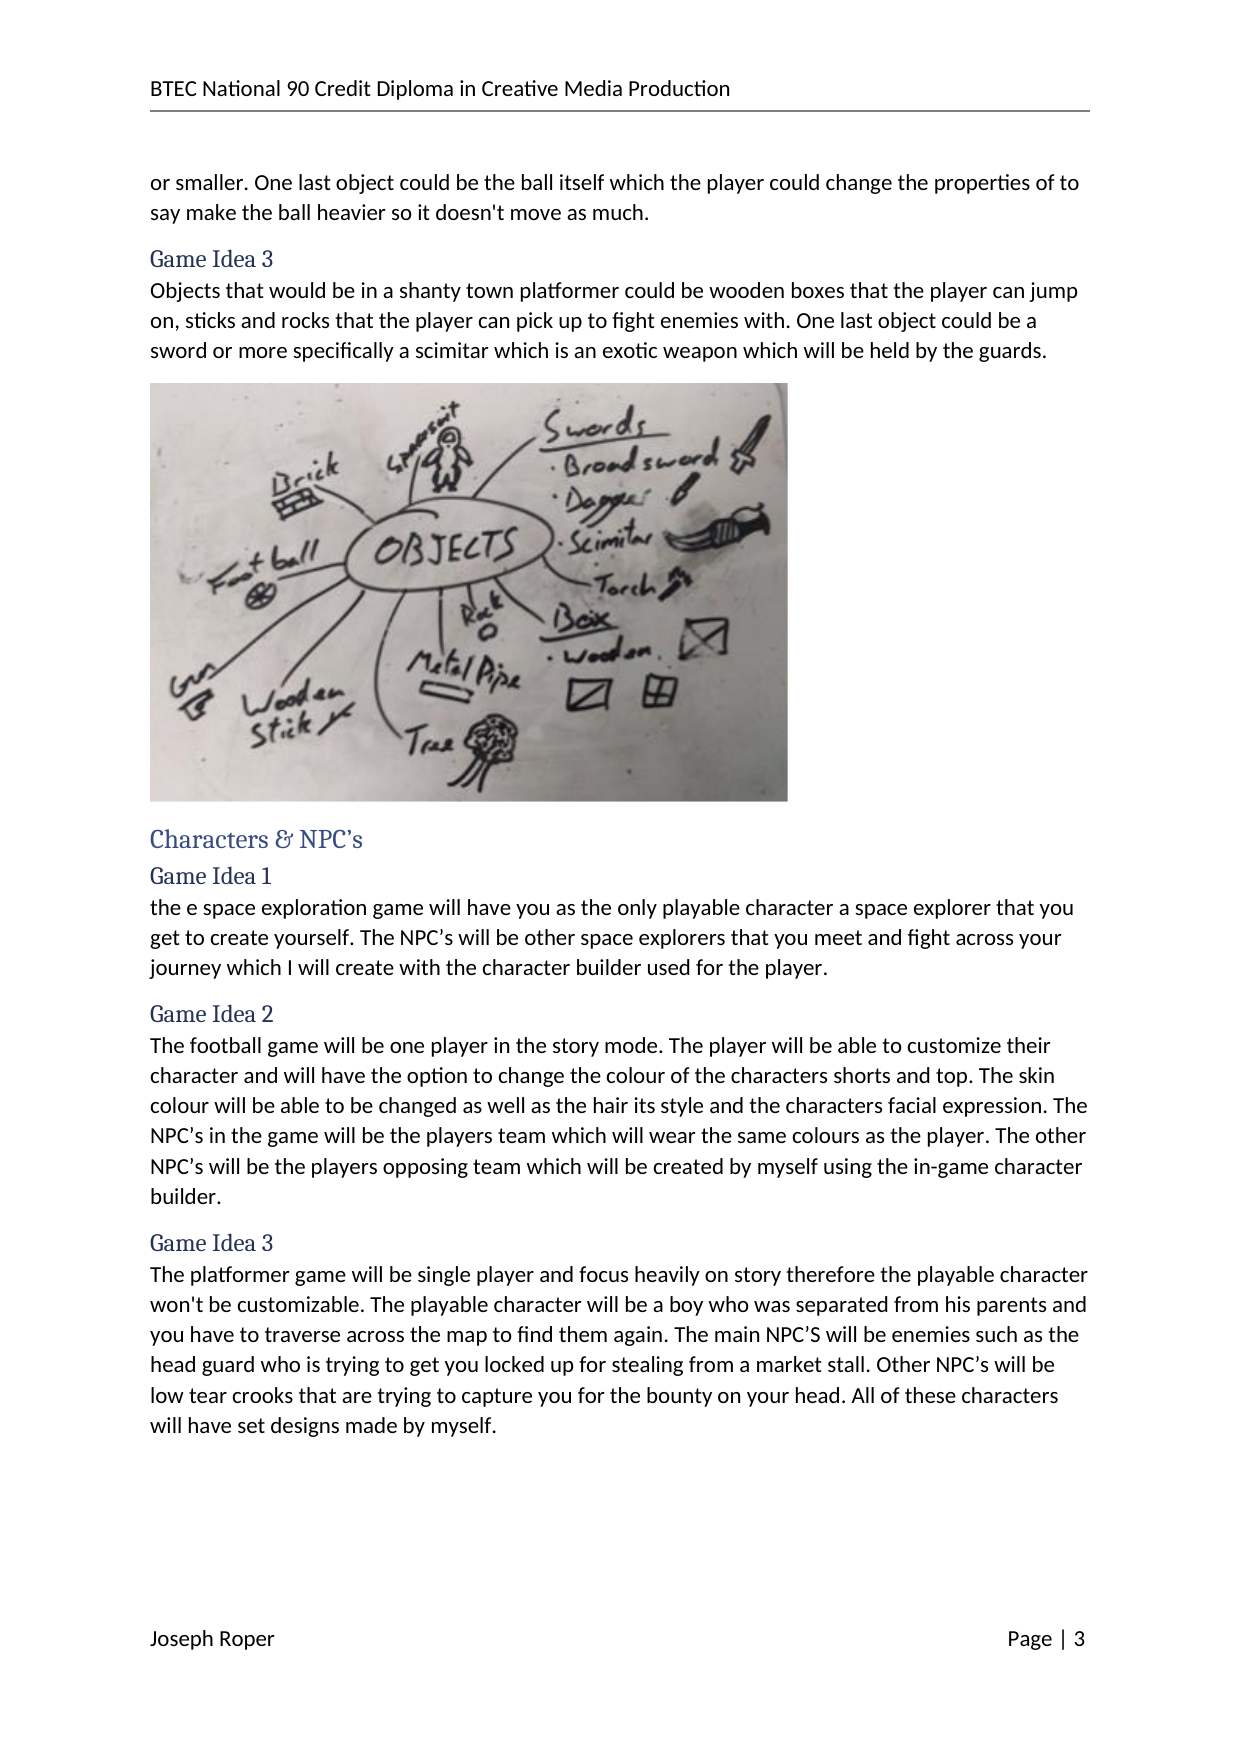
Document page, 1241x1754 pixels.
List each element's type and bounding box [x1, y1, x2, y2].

picture [150, 383, 788, 805]
